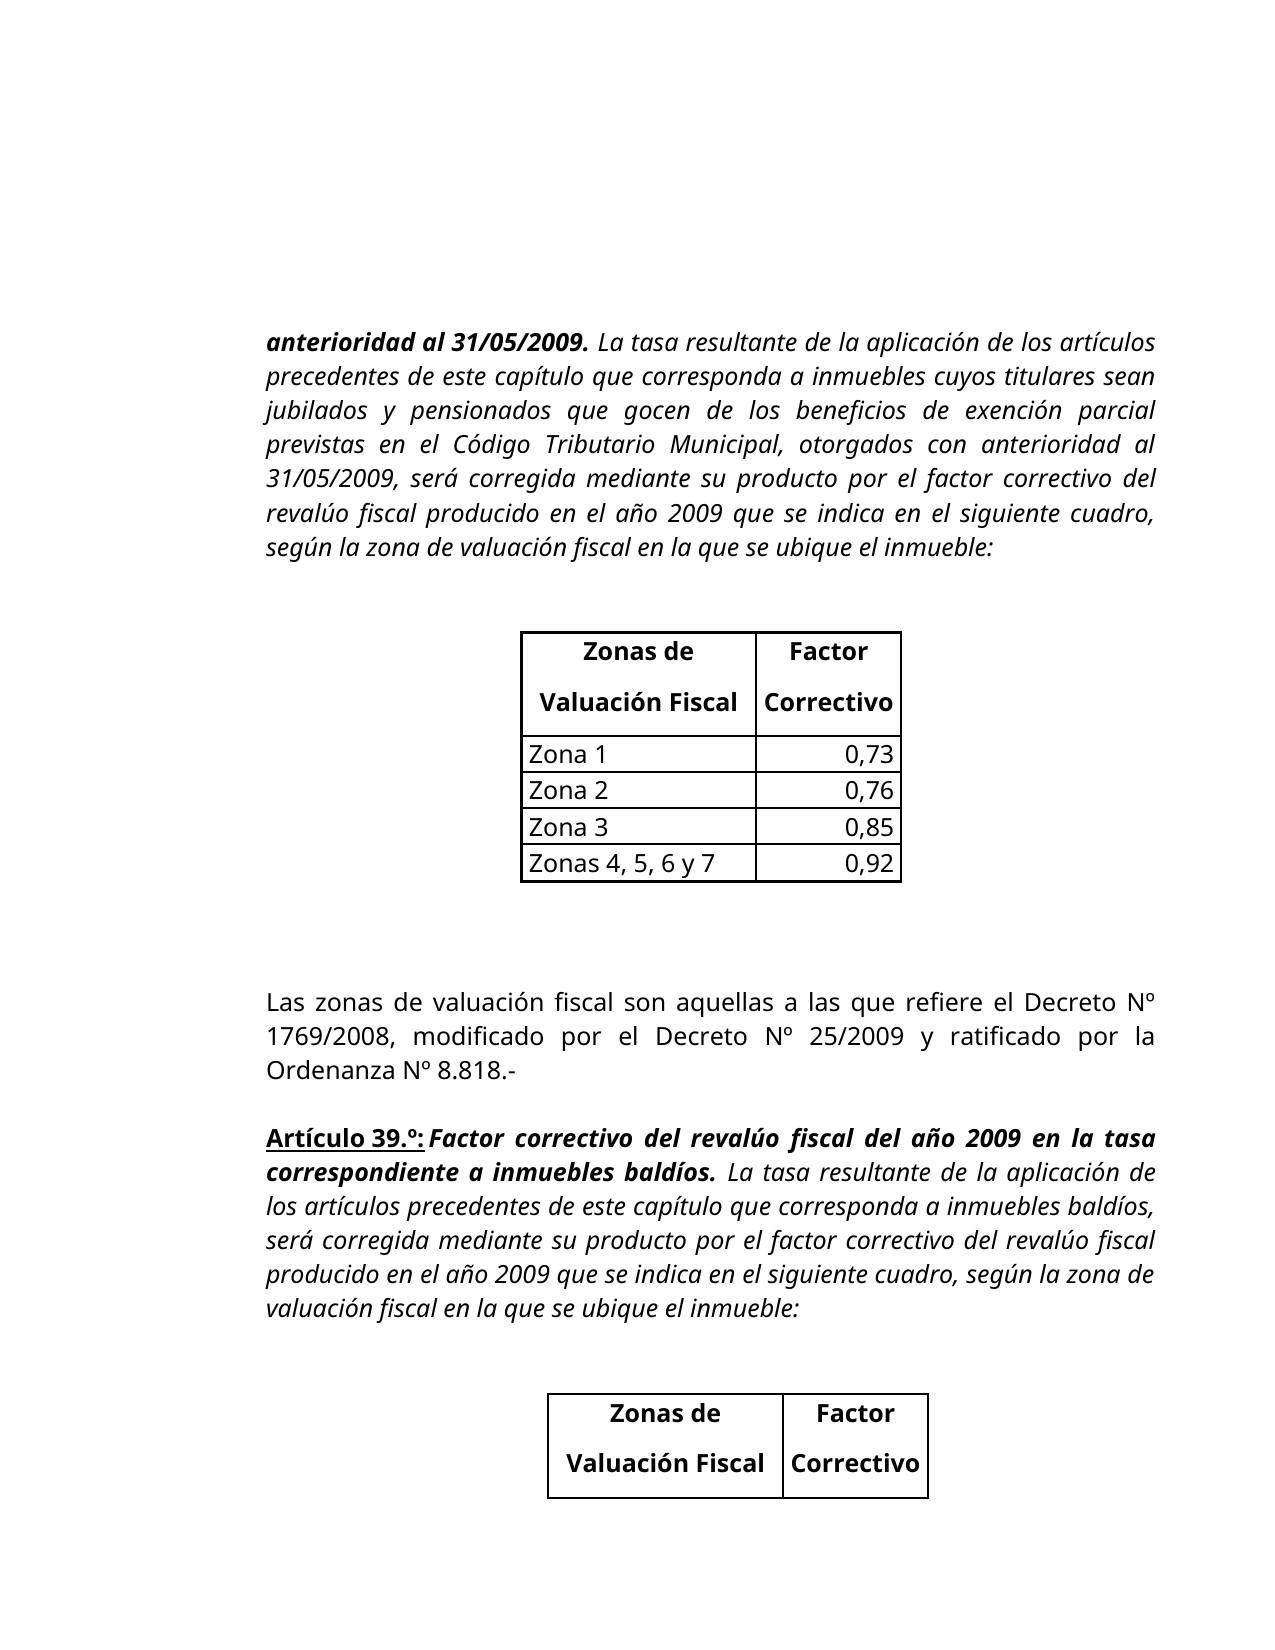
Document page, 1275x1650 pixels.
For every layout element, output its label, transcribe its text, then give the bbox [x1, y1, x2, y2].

table_header Zonas de [549, 1395, 782, 1429]
table_cell Zonas 4, 5, 6 y 7 [523, 845, 755, 880]
table_cell 0,73 [757, 737, 900, 771]
table_cell 0,85 [757, 809, 900, 843]
table_cell 0,92 [757, 845, 900, 880]
text Las zonas de valuación fiscal son aquellas a las que refiere el Decreto Nº 1769/2008, modificado por el Decreto Nº 25/2009 y ratificado por la Ordenanza Nº 8.818.- [266, 984, 1157, 1087]
table_cell Correctivo [757, 668, 900, 735]
table_cell Correctivo [784, 1430, 927, 1497]
table_header Factor [784, 1395, 927, 1429]
table_header Factor [757, 634, 900, 668]
list Factor correctivo del revalúo fiscal del año 2009 en la tasa correspondiente a inmuebles baldíos. La tasa resultante de la aplicación de los artículos precedentes de este capítulo que corresponda a inmuebles baldíos, será corregida mediante su producto por el factor correctivo del revalúo fiscal producido en el año 2009 que se indica en el siguiente cuadro, según la zona de valuación fiscal en la que se ubique el inmueble: [266, 1121, 1157, 1325]
table_cell Valuación Fiscal [549, 1430, 782, 1497]
table_cell Zona 3 [523, 809, 755, 843]
table_cell Zona 2 [523, 773, 755, 807]
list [266, 325, 1157, 563]
table_cell 0,76 [757, 773, 900, 807]
table_cell Valuación Fiscal [523, 668, 755, 735]
table_header Zonas de [523, 634, 755, 668]
table_cell Zona 1 [523, 737, 755, 771]
